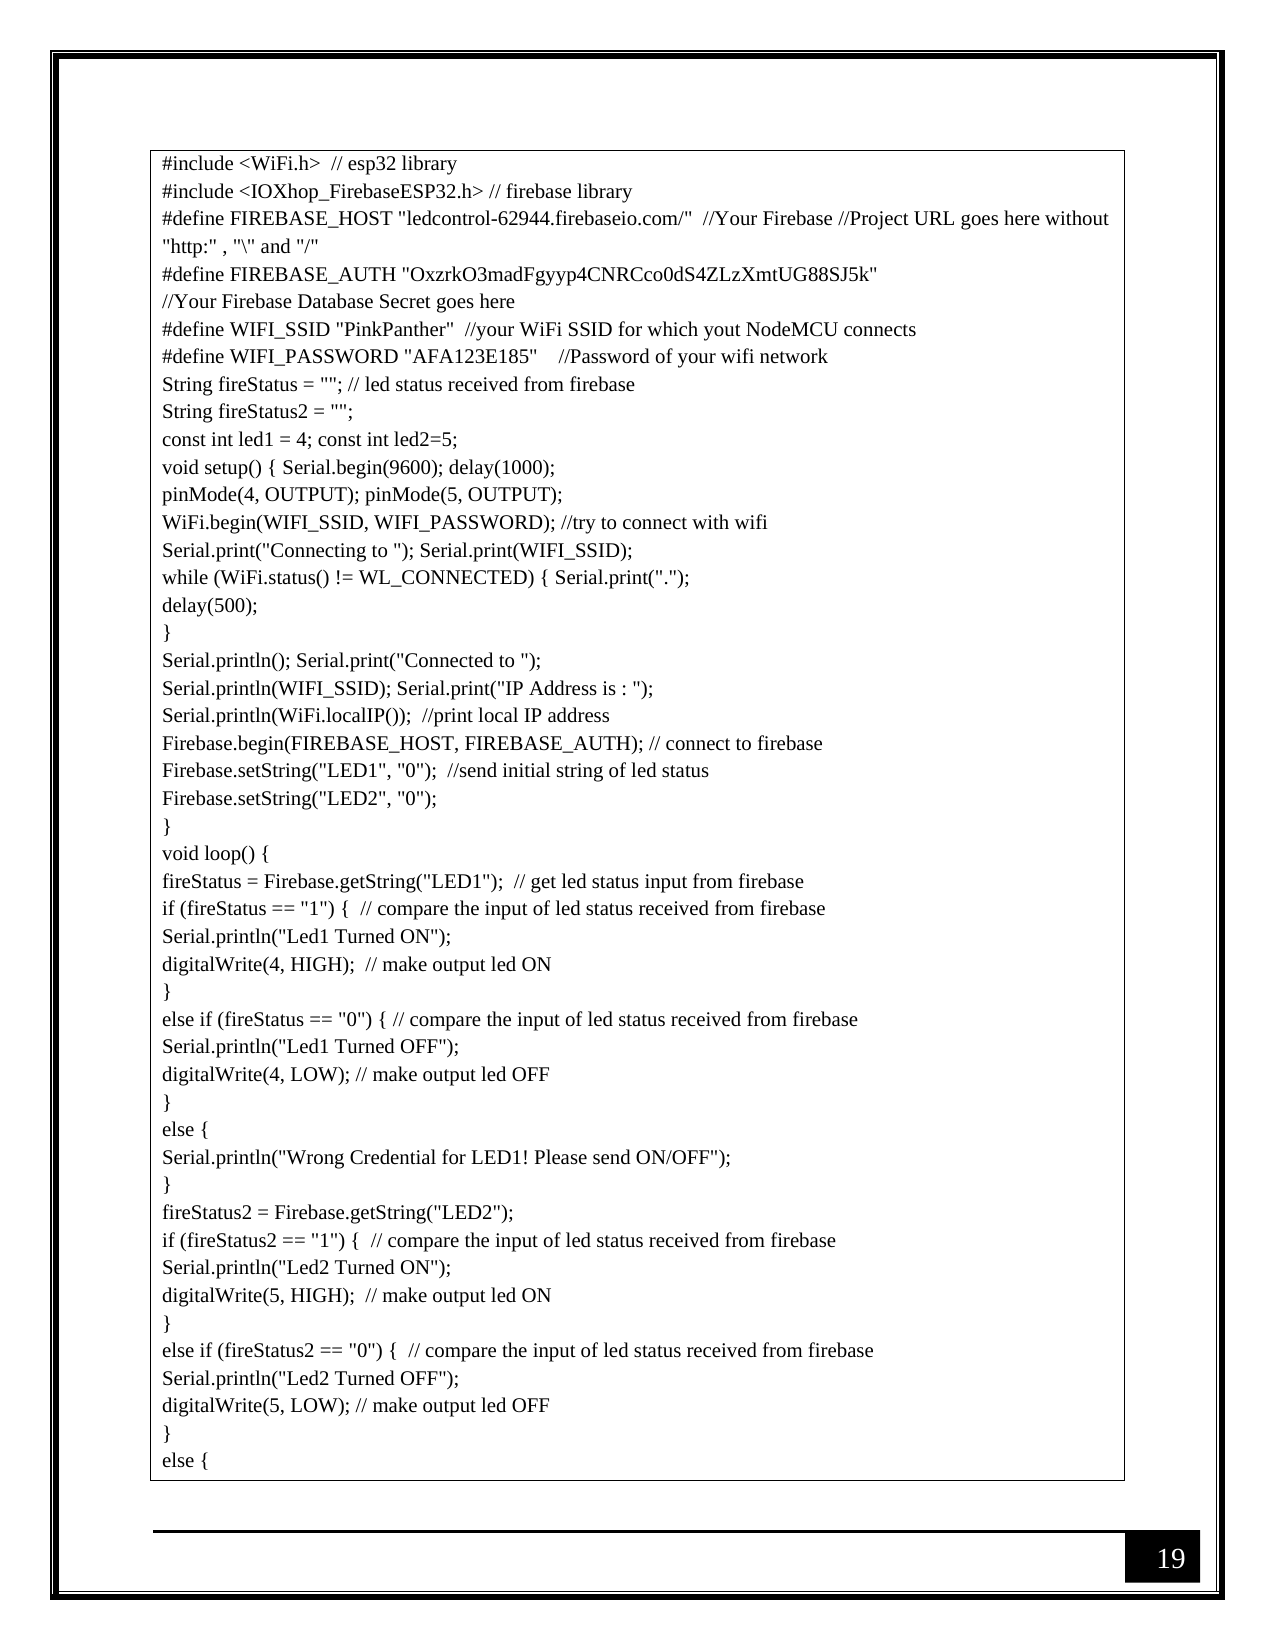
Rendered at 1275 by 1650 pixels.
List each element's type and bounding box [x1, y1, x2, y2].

table_header [151, 151, 1124, 1479]
